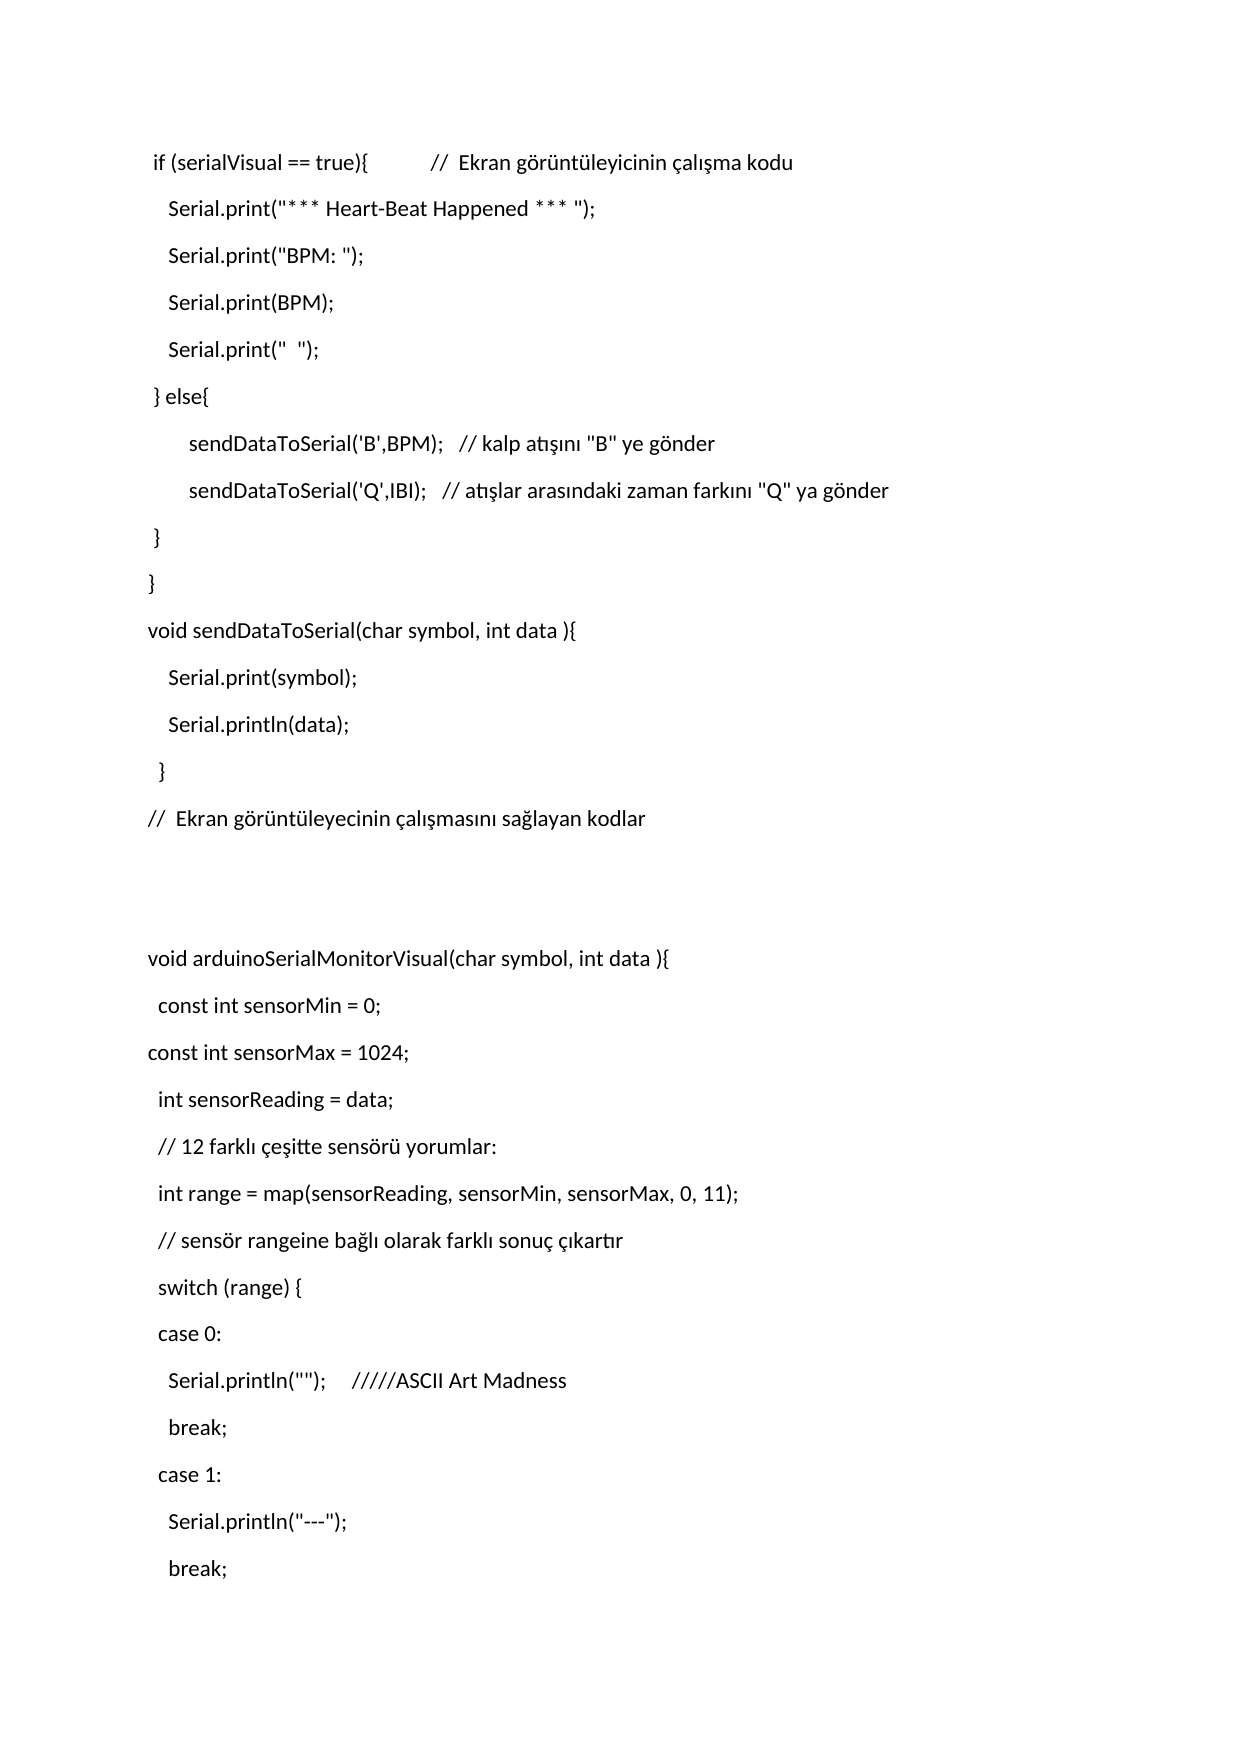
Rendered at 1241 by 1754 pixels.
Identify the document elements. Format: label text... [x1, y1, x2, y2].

text sendDataToSerial('B',BPM); // kalp atışını "B" ye gönder [148, 429, 1093, 457]
text Serial.println("---"); [148, 1507, 1093, 1535]
text Serial.print("*** Heart-Beat Happened *** "); [148, 194, 1093, 222]
text void arduinoSerialMonitorVisual(char symbol, int data ){ [148, 944, 1093, 972]
text break; [148, 1554, 1093, 1582]
text // 12 farklı çeşitte sensörü yorumlar: [148, 1132, 1093, 1160]
text int range = map(sensorReading, sensorMin, sensorMax, 0, 11); [148, 1179, 1093, 1207]
text Serial.print("BPM: "); [148, 241, 1093, 269]
text Serial.println(""); /////ASCII Art Madness [148, 1366, 1093, 1394]
text Serial.print(" "); [148, 335, 1093, 363]
text const int sensorMax = 1024; [148, 1038, 1093, 1066]
text break; [148, 1413, 1093, 1441]
text int sensorReading = data; [148, 1085, 1093, 1113]
text Serial.print(symbol); [148, 663, 1093, 691]
text case 1: [148, 1460, 1093, 1488]
text // Ekran görüntüleyecinin çalışmasını sağlayan kodlar [148, 804, 1093, 832]
text case 0: [148, 1319, 1093, 1347]
text } [148, 569, 1093, 597]
text void sendDataToSerial(char symbol, int data ){ [148, 616, 1093, 644]
text // sensör rangeine bağlı olarak farklı sonuç çıkartır [148, 1226, 1093, 1254]
text if (serialVisual == true){ // Ekran görüntüleyicinin çalışma kodu [148, 148, 1093, 176]
text Serial.print(BPM); [148, 288, 1093, 316]
text switch (range) { [148, 1273, 1093, 1301]
text Serial.println(data); [148, 710, 1093, 738]
text } [148, 757, 1093, 785]
text } [148, 523, 1093, 551]
text sendDataToSerial('Q',IBI); // atışlar arasındaki zaman farkını "Q" ya gönder [148, 476, 1093, 504]
text } else{ [148, 382, 1093, 410]
text const int sensorMin = 0; [148, 991, 1093, 1019]
